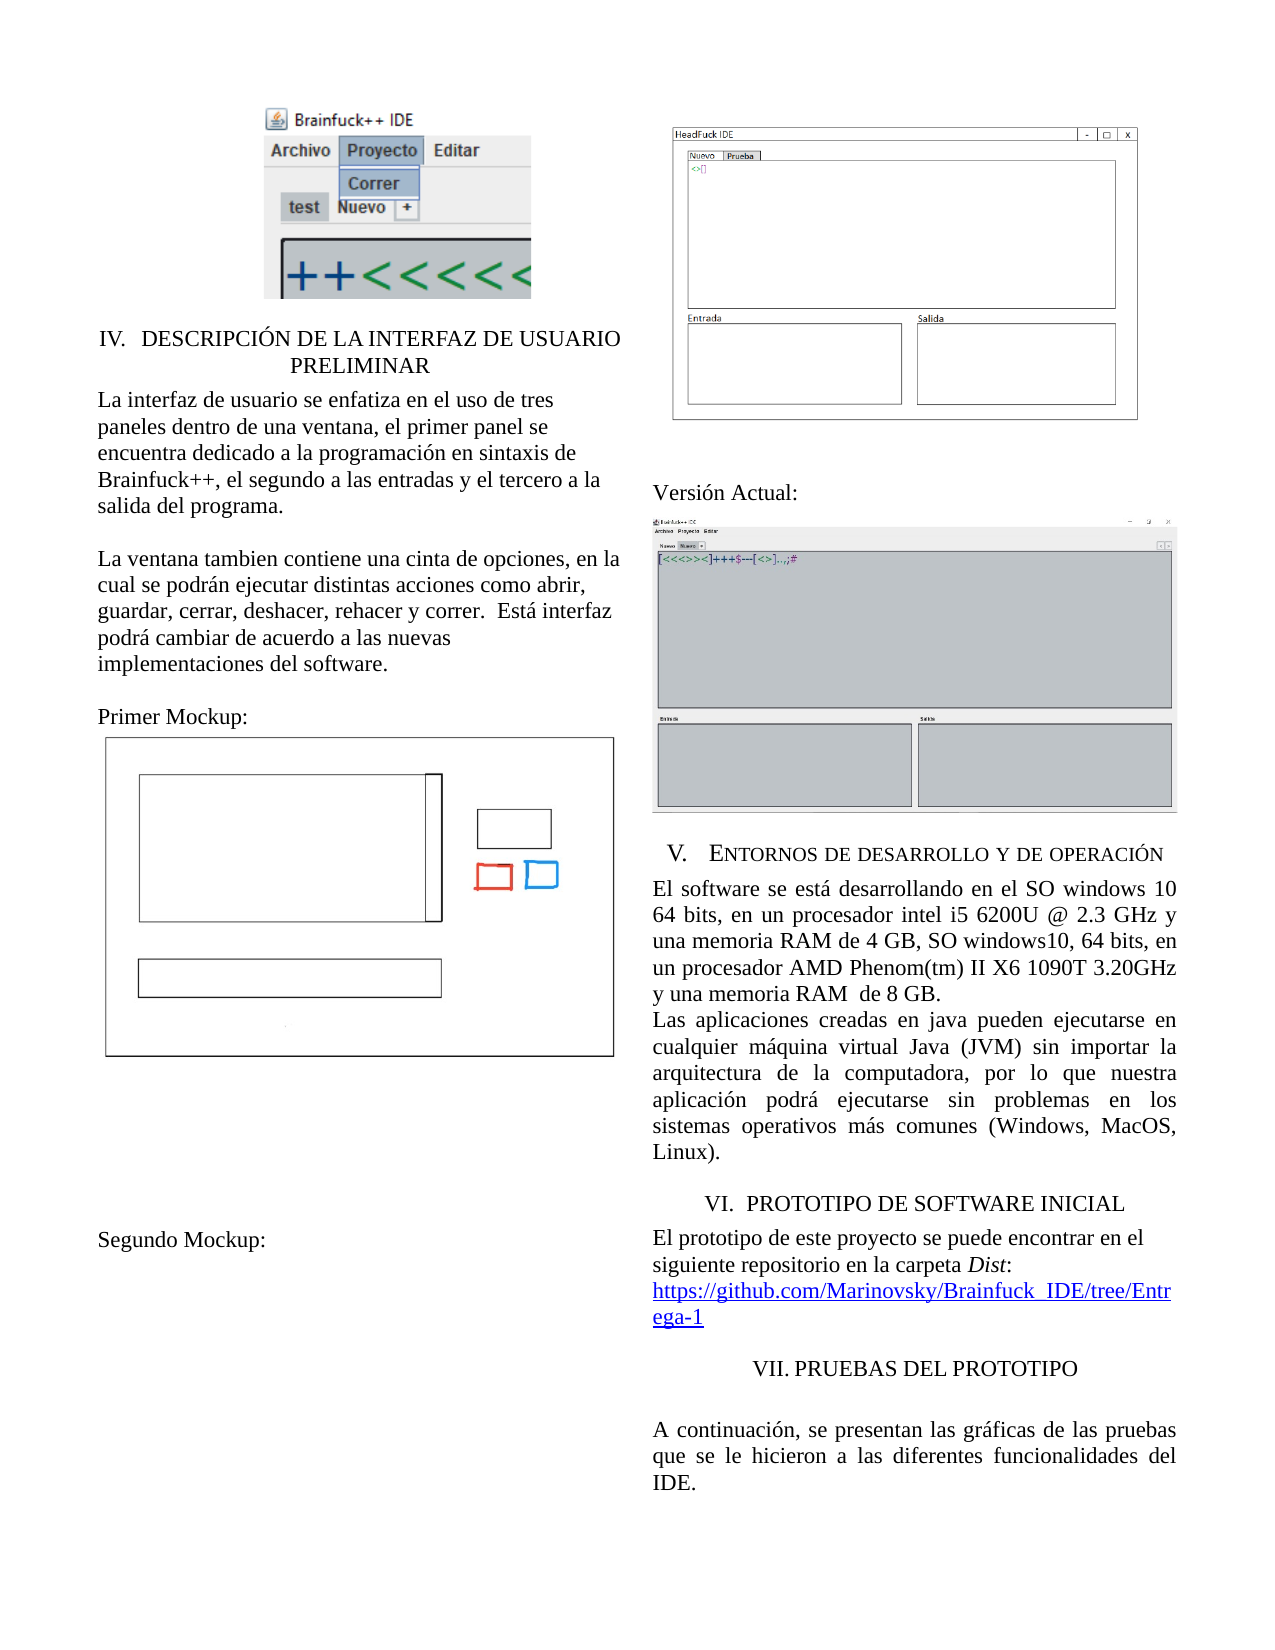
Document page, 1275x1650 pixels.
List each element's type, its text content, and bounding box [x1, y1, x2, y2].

subtitle PRUEBAS DEL PROTOTIPO [652, 1355, 1177, 1381]
subtitle DESCRIPCIÓN DE LA INTERFAZ DE USUARIO PRELIMINAR [97, 326, 622, 378]
text Segundo Mockup: [97, 1226, 622, 1252]
text La ventana tambien contiene una cinta de opciones, en la cual se podrán ejecutar distintas acciones como abrir, guardar, cerrar, deshacer, rehacer y correr. Está interfaz podrá cambiar de acuerdo a las nuevas implementaciones del software. [97, 545, 622, 676]
text El software se está desarrollando en el SO windows 10 64 bits, en un procesador intel i5 6200U @ 2.3 GHz y una memoria RAM de 4 GB, SO windows10, 64 bits, en un procesador AMD Phenom(tm) II X6 1090T 3.20GHz y una memoria RAM de 8 GB. [652, 875, 1177, 1007]
picture [652, 517, 1178, 813]
subtitle PROTOTIPO DE SOFTWARE INICIAL [652, 1190, 1177, 1216]
subtitle Entornos de desarrollo y de operación [652, 838, 1177, 866]
picture [263, 105, 532, 299]
text A continuación, se presentan las gráficas de las pruebas que se le hicieron a las diferentes funcionalidades del IDE. [652, 1416, 1177, 1495]
picture [97, 729, 623, 1068]
text Las aplicaciones creadas en java pueden ejecutarse en cualquier máquina virtual Java (JVM) sin importar la arquitectura de la computadora, por lo que nuestra aplicación podrá ejecutarse sin problemas en los sistemas operativos más comunes (Windows, MacOS, Linux). [652, 1007, 1177, 1165]
text Primer Mockup: [97, 703, 622, 729]
text La interfaz de usuario se enfatiza en el uso de tres paneles dentro de una ventana, el primer panel se encuentra dedicado a la programación en sintaxis de Brainfuck++, el segundo a las entradas y el tercero a la salida del programa. [97, 387, 622, 518]
text El prototipo de este proyecto se puede encontrar en el siguiente repositorio en la carpeta Dist: https://github.com/Marinovsky/Brainfuck_IDE/tree/Entrega-1 [652, 1224, 1177, 1330]
picture [652, 105, 1178, 479]
text Versión Actual: [652, 479, 1177, 505]
